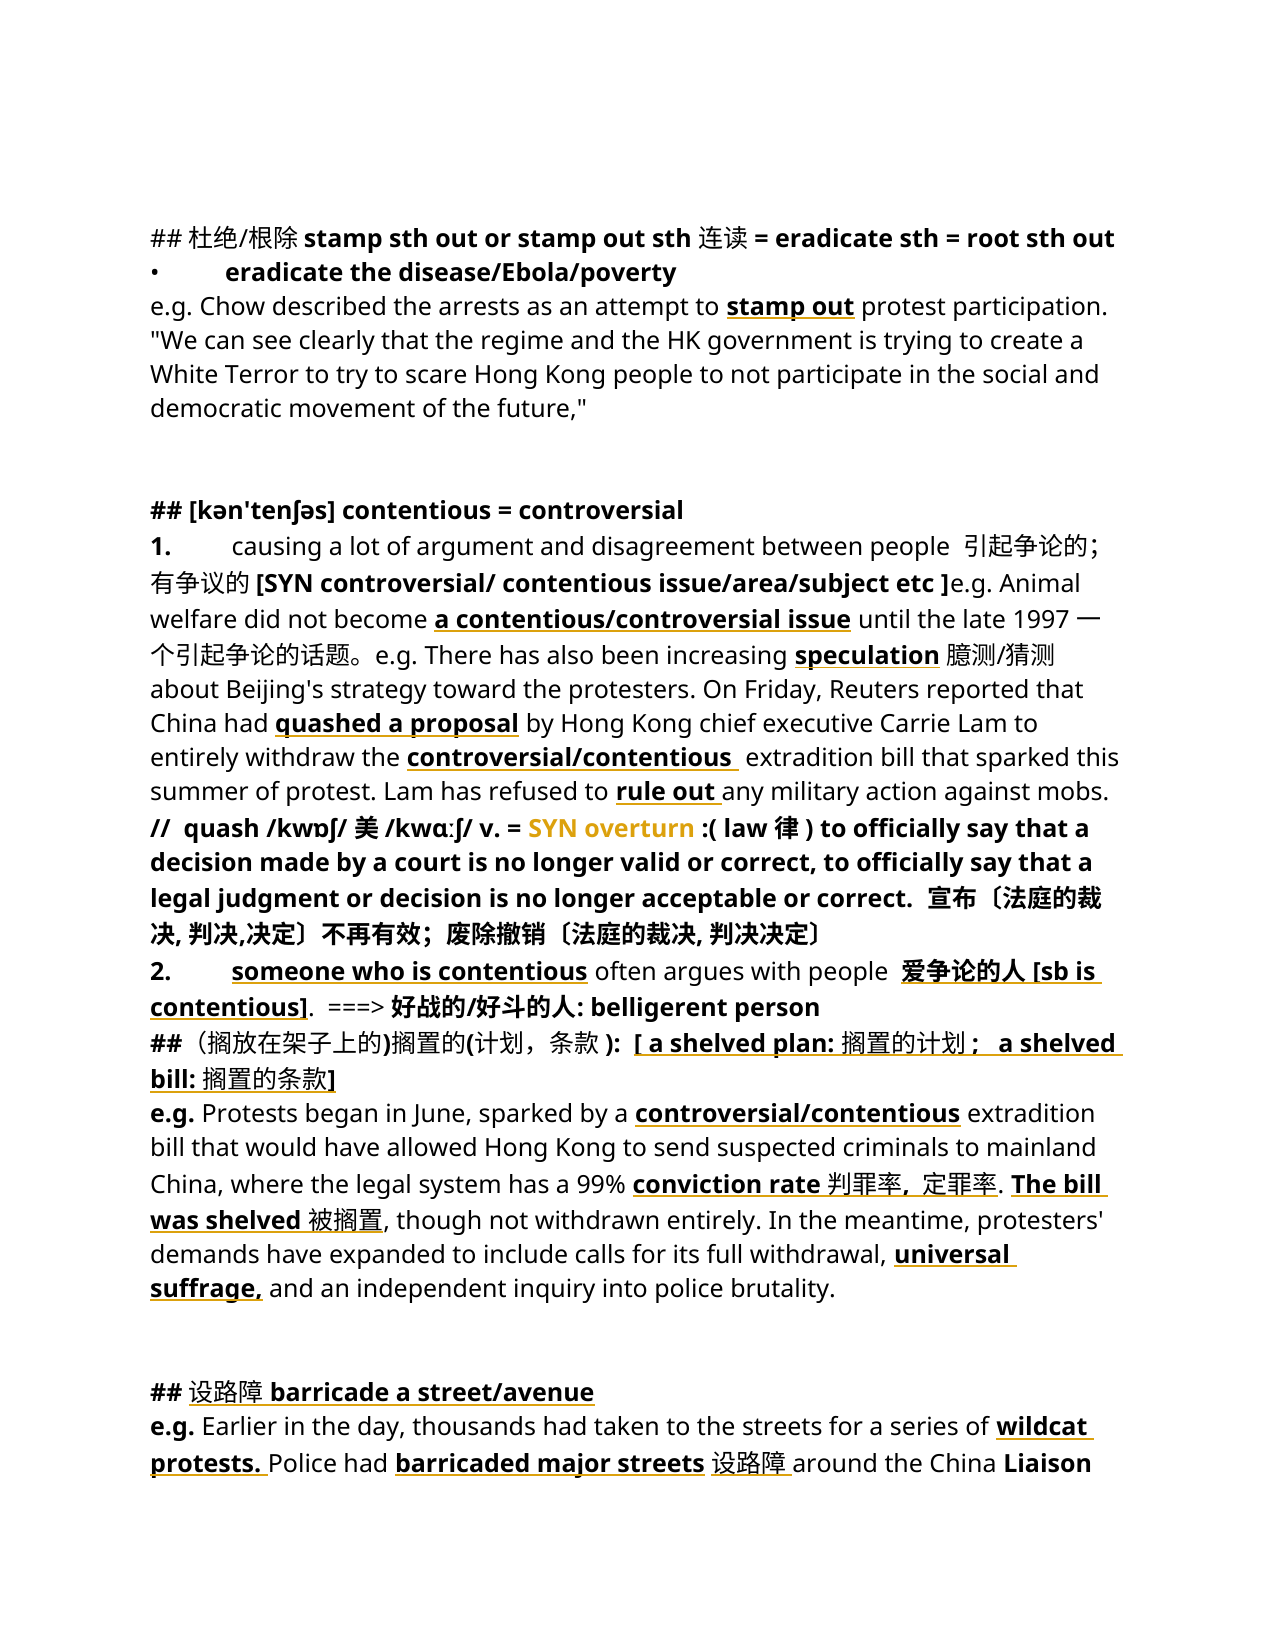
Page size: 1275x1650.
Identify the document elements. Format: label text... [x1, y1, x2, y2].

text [150, 1409, 1125, 1479]
text ##（搁放在架子上的)搁置的(计划，条款 ): [ a shelved plan: 搁置的计划 ; a shelved bill: 搁置的条款] [150, 1023, 1125, 1096]
text ## [kən'tenʃəs] contentious = controversial [150, 493, 1125, 527]
text e.g. Protests began in June, sparked by a controversial/contentious extradition bill that would have allowed Hong Kong to send suspected criminals to mainland China, where the legal system has a 99% conviction rate 判罪率, 定罪率. The bill was shelved 被搁置, though not withdrawn entirely. In the meantime, protesters' demands have expanded to include calls for its full withdrawal, universal suffrage, and an independent inquiry into police brutality. [150, 1096, 1125, 1305]
text ## 设路障 barricade a street/avenue [150, 1373, 1125, 1409]
list someone who is contentious often argues with people 爱争论的人 [sb is contentious]. ===> 好战的/好斗的人: belligerent person [150, 951, 1125, 1023]
text e.g. Chow described the arrests as an attempt to stamp out protest participation. "We can see clearly that the regime and the HK government is trying to create a White Terror to try to scare Hong Kong people to not participate in the social and democratic movement of the future," [150, 288, 1125, 425]
list causing a lot of argument and disagreement between people 引起争论的；有争议的 [SYN controversial/ contentious issue/area/subject etc ] e.g. Animal welfare did not become a contentious/controversial issue until the late 1997 一个引起争论的话题。e.g. There has also been increasing speculation 臆测/猜测 about Beijing's strategy toward the protesters. On Friday, Reuters reported that China had quashed a proposal by Hong Kong chief executive Carrie Lam to entirely withdraw the controversial/contentious extradition bill that sparked this summer of protest. Lam has refused to rule out any military action against mobs. // quash /kwɒʃ/ 美 /kwɑːʃ/ v. = SYN overturn :( law 律 ) to officially say that a decision made by a court is no longer valid or correct, to officially say that a legal judgment or decision is no longer acceptable or correct. 宣布〔法庭的裁决, 判决,决定〕不再有效；废除撤销〔法庭的裁决, 判决决定〕 [150, 527, 1125, 951]
text ## 杜绝/根除 stamp sth out or stamp out sth 连读 = eradicate sth = root sth out [150, 218, 1125, 254]
list eradicate the disease/Ebola/poverty [150, 254, 1125, 288]
